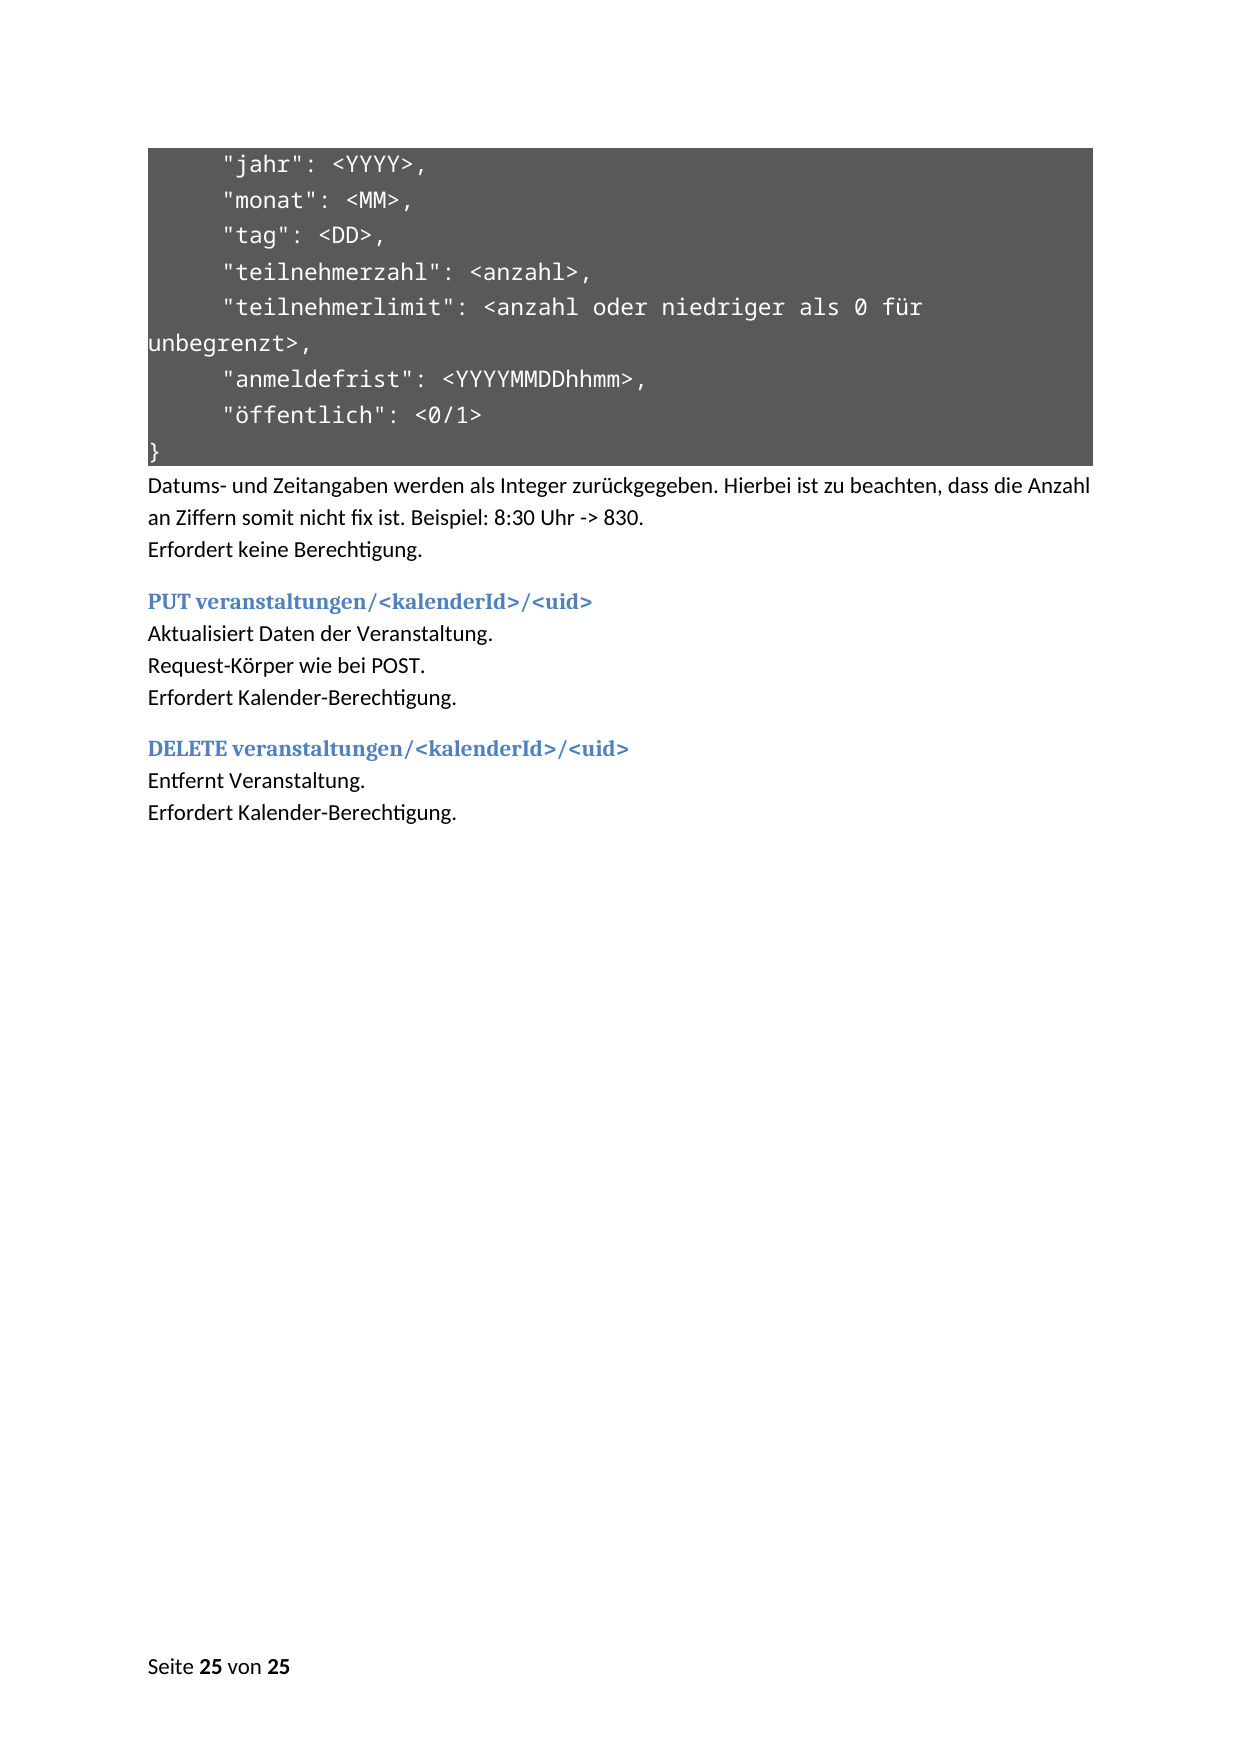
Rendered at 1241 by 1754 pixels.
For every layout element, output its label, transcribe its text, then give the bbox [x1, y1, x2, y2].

text "monat": <MM>, [148, 183, 1093, 215]
subtitle DELETE veranstaltungen/<kalenderId>/<uid> [148, 736, 1093, 762]
text "teilnehmerlimit": <anzahl oder niedriger als 0 für unbegrenzt>, [148, 291, 1093, 358]
text Aktualisiert Daten der Veranstaltung. [148, 619, 1093, 647]
text Request-Körper wie bei POST. [148, 651, 1093, 679]
text Erfordert Kalender-Berechtigung. [148, 683, 1093, 711]
text "öffentlich": <0/1> [148, 399, 1093, 430]
text Erfordert keine Berechtigung. [148, 535, 1093, 563]
text "teilnehmerzahl": <anzahl>, [148, 255, 1093, 287]
text Datums- und Zeitangaben werden als Integer zurückgegeben. Hierbei ist zu beachten, dass die Anzahl an Ziffern somit nicht fix ist. Beispiel: 8:30 Uhr -> 830. [148, 471, 1093, 531]
subtitle PUT veranstaltungen/<kalenderId>/<uid> [148, 588, 1093, 615]
text Erfordert Kalender-Berechtigung. [148, 798, 1093, 826]
text "anmeldefrist": <YYYYMMDDhhmm>, [148, 363, 1093, 394]
text "jahr": <YYYY>, [148, 148, 1093, 179]
text } [148, 435, 1093, 466]
text Entfernt Veranstaltung. [148, 766, 1093, 794]
text "tag": <DD>, [148, 219, 1093, 251]
